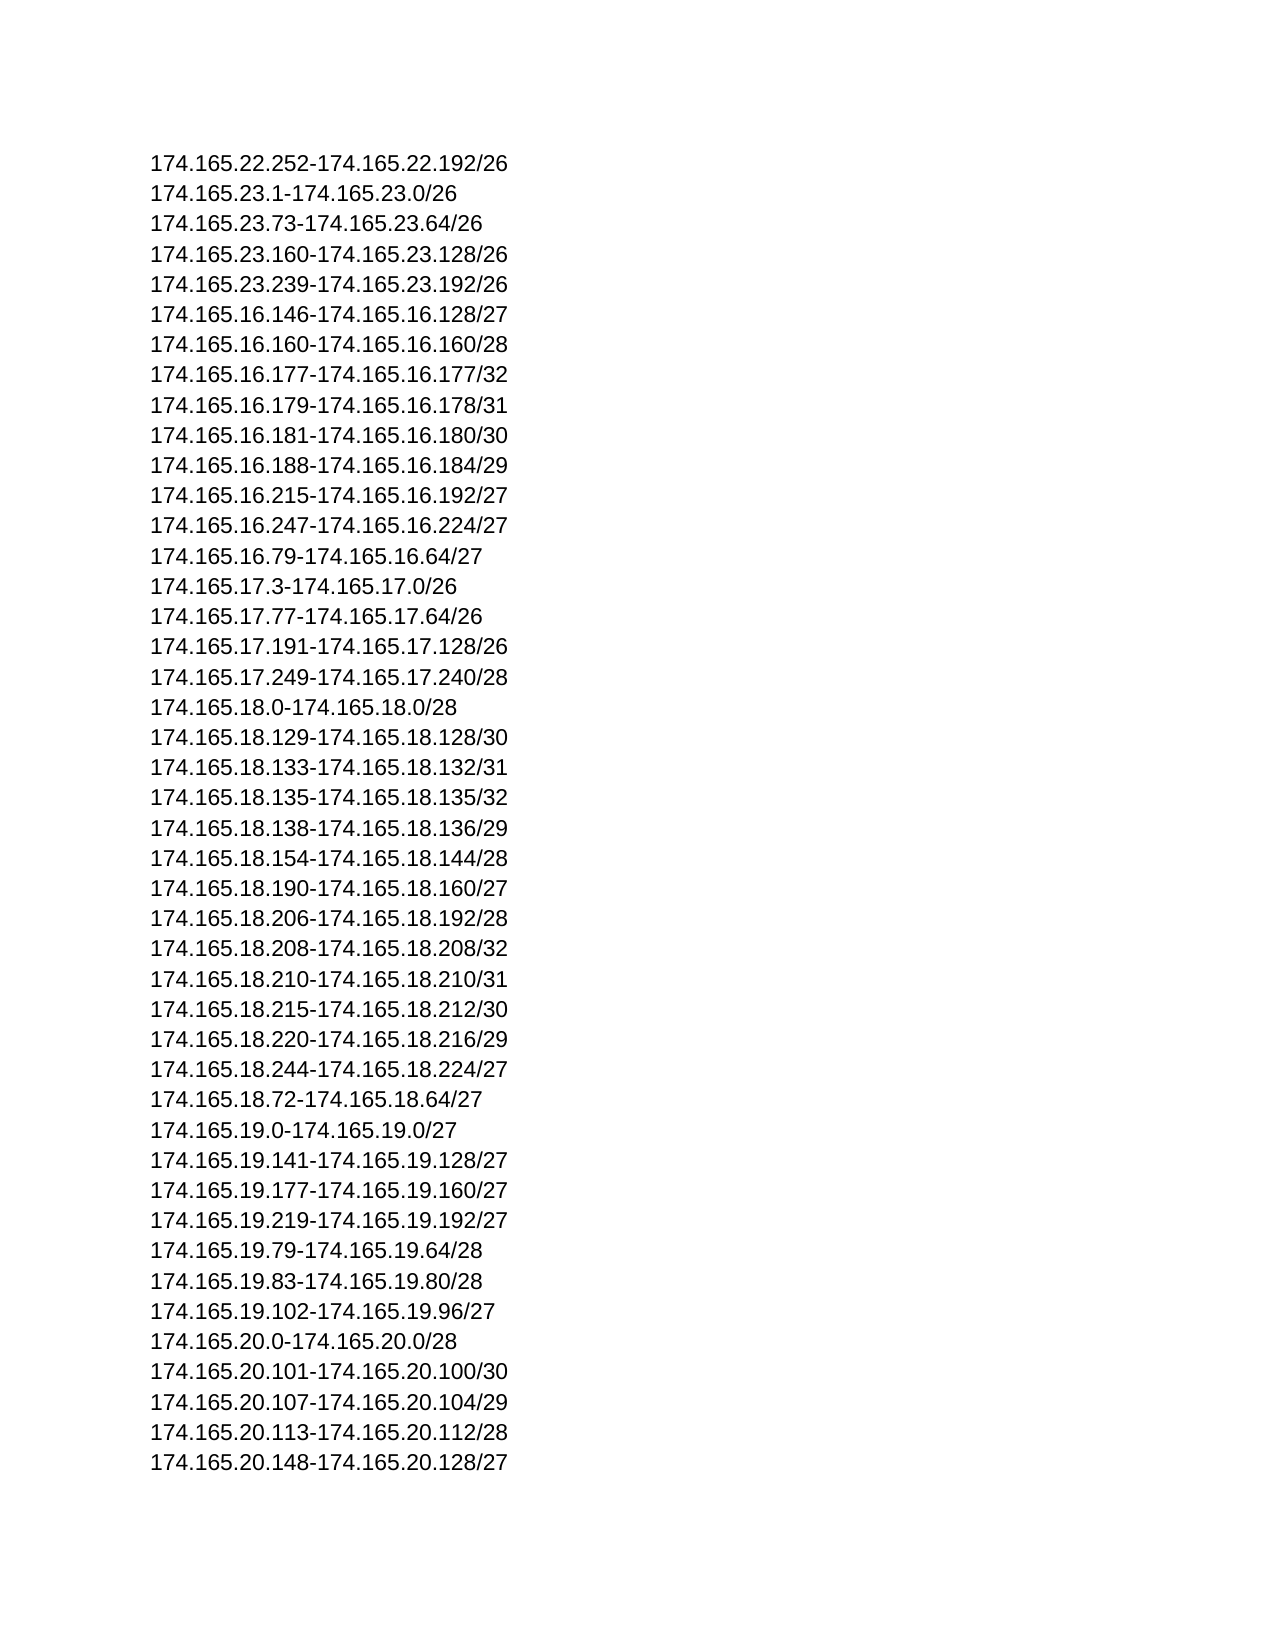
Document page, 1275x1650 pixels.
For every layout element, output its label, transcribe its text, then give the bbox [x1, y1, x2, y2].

text 174.165.17.191-174.165.17.128/26 [150, 633, 1125, 660]
text 174.165.18.244-174.165.18.224/27 [150, 1056, 1125, 1083]
text 174.165.23.239-174.165.23.192/26 [150, 271, 1125, 297]
text 174.165.19.219-174.165.19.192/27 [150, 1207, 1125, 1234]
text 174.165.20.107-174.165.20.104/29 [150, 1388, 1125, 1415]
text 174.165.19.141-174.165.19.128/27 [150, 1147, 1125, 1173]
text 174.165.22.252-174.165.22.192/26 [150, 150, 1125, 176]
text 174.165.19.0-174.165.19.0/27 [150, 1117, 1125, 1143]
text 174.165.19.83-174.165.19.80/28 [150, 1268, 1125, 1294]
text 174.165.16.215-174.165.16.192/27 [150, 482, 1125, 509]
text 174.165.16.79-174.165.16.64/27 [150, 543, 1125, 569]
text 174.165.20.148-174.165.20.128/27 [150, 1449, 1125, 1475]
text 174.165.18.72-174.165.18.64/27 [150, 1086, 1125, 1113]
text 174.165.18.0-174.165.18.0/28 [150, 694, 1125, 720]
text 174.165.20.0-174.165.20.0/28 [150, 1328, 1125, 1354]
text 174.165.18.154-174.165.18.144/28 [150, 845, 1125, 871]
text 174.165.19.79-174.165.19.64/28 [150, 1237, 1125, 1264]
text 174.165.23.73-174.165.23.64/26 [150, 210, 1125, 237]
text 174.165.18.135-174.165.18.135/32 [150, 784, 1125, 811]
text 174.165.16.188-174.165.16.184/29 [150, 452, 1125, 478]
text 174.165.19.177-174.165.19.160/27 [150, 1177, 1125, 1203]
text 174.165.20.113-174.165.20.112/28 [150, 1419, 1125, 1445]
text 174.165.18.129-174.165.18.128/30 [150, 724, 1125, 750]
text 174.165.18.215-174.165.18.212/30 [150, 996, 1125, 1022]
text 174.165.23.160-174.165.23.128/26 [150, 241, 1125, 267]
text 174.165.18.220-174.165.18.216/29 [150, 1026, 1125, 1052]
text 174.165.16.177-174.165.16.177/32 [150, 361, 1125, 388]
text 174.165.17.77-174.165.17.64/26 [150, 603, 1125, 629]
text 174.165.18.206-174.165.18.192/28 [150, 905, 1125, 932]
text 174.165.16.160-174.165.16.160/28 [150, 331, 1125, 358]
text 174.165.18.133-174.165.18.132/31 [150, 754, 1125, 781]
text 174.165.16.247-174.165.16.224/27 [150, 512, 1125, 539]
text 174.165.19.102-174.165.19.96/27 [150, 1298, 1125, 1324]
text 174.165.18.190-174.165.18.160/27 [150, 875, 1125, 901]
text 174.165.18.138-174.165.18.136/29 [150, 814, 1125, 841]
text 174.165.23.1-174.165.23.0/26 [150, 180, 1125, 207]
text 174.165.16.179-174.165.16.178/31 [150, 392, 1125, 418]
text 174.165.18.208-174.165.18.208/32 [150, 935, 1125, 962]
text 174.165.16.146-174.165.16.128/27 [150, 301, 1125, 327]
text 174.165.17.249-174.165.17.240/28 [150, 663, 1125, 690]
text 174.165.18.210-174.165.18.210/31 [150, 966, 1125, 992]
text 174.165.16.181-174.165.16.180/30 [150, 422, 1125, 448]
text 174.165.20.101-174.165.20.100/30 [150, 1358, 1125, 1385]
text 174.165.17.3-174.165.17.0/26 [150, 573, 1125, 599]
